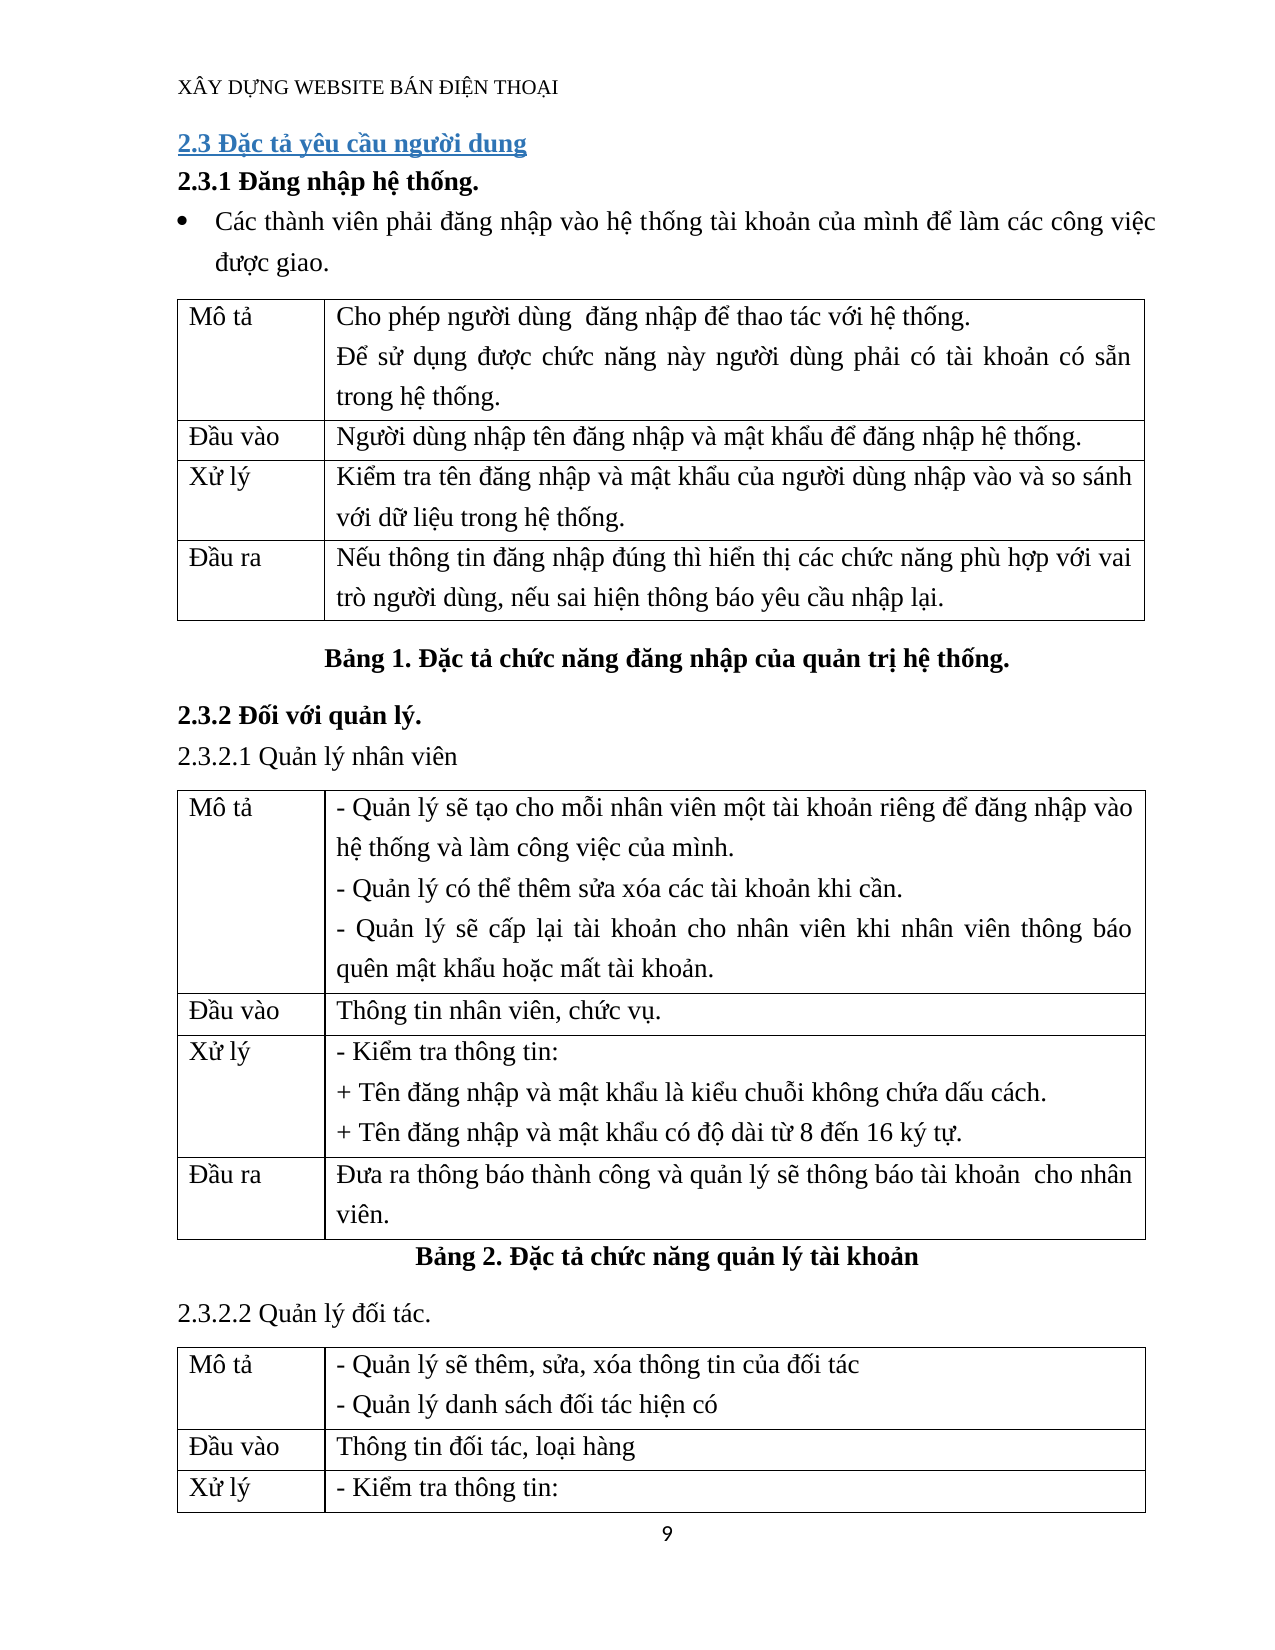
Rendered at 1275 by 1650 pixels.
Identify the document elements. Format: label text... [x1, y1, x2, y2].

table_cell Kiểm tra tên đăng nhập và mật khẩu của người dùng nhập vào và so sánh với dữ liệu trong hệ thống. [325, 461, 1144, 540]
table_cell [326, 1471, 1145, 1512]
table_cell Đưa ra thông báo thành công và quản lý sẽ thông báo tài khoản cho nhân viên. [326, 1158, 1145, 1239]
table_header Mô tả [178, 791, 324, 993]
table_cell Xử lý [178, 461, 324, 540]
table_cell Đầu vào [178, 1430, 324, 1470]
table_cell Nếu thông tin đăng nhập đúng thì hiển thị các chức năng phù hợp với vai trò người dùng, nếu sai hiện thông báo yêu cầu nhập lại. [325, 541, 1144, 620]
table_header Mô tả [178, 300, 324, 419]
table_cell Đầu ra [178, 1158, 324, 1239]
table_cell Đầu vào [178, 421, 324, 459]
text Bảng 1. Đặc tả chức năng đăng nhập của quản trị hệ thống. [267, 642, 1067, 673]
text 2.3.2.1 Quản lý nhân viên [177, 740, 1157, 771]
subtitle 2.3.1 Đăng nhập hệ thống. [177, 165, 1157, 196]
table_header Mô tả [178, 1348, 324, 1429]
table_cell Người dùng nhập tên đăng nhập và mật khẩu để đăng nhập hệ thống. [325, 421, 1144, 459]
table_cell Xử lý [178, 1471, 324, 1512]
table_header - Quản lý sẽ tạo cho mỗi nhân viên một tài khoản riêng để đăng nhập vào hệ thống và làm công việc của mình. - Quản lý có thể thêm sửa xóa các tài khoản khi cần. - Quản lý sẽ cấp lại tài khoản cho nhân viên khi nhân viên thông báo quên mật khẩu hoặc mất tài khoản. [326, 791, 1145, 993]
table_cell Đầu ra [178, 541, 324, 620]
table_cell Thông tin nhân viên, chức vụ. [326, 994, 1145, 1034]
subtitle 2.3 Đặc tả yêu cầu người dung [177, 127, 1157, 158]
list Các thành viên phải đăng nhập vào hệ thống tài khoản của mình để làm các công việc được giao. [177, 205, 1157, 277]
table_header Cho phép người dùng đăng nhập để thao tác với hệ thống. Để sử dụng được chức năng này người dùng phải có tài khoản có sẵn trong hệ thống. [325, 300, 1144, 419]
table_cell - Kiểm tra thông tin: + Tên đăng nhập và mật khẩu là kiểu chuỗi không chứa dấu cách. + Tên đăng nhập và mật khẩu có độ dài từ 8 đến 16 ký tự. [326, 1036, 1145, 1157]
text 2.3.2.2 Quản lý đối tác. [177, 1297, 1157, 1328]
table_cell Xử lý [178, 1036, 324, 1157]
table_cell Đầu vào [178, 994, 324, 1034]
table_cell Thông tin đối tác, loại hàng [326, 1430, 1145, 1470]
table_header - Quản lý sẽ thêm, sửa, xóa thông tin của đối tác - Quản lý danh sách đối tác hiện có [326, 1348, 1145, 1429]
text Bảng 2. Đặc tả chức năng quản lý tài khoản [177, 1240, 1157, 1271]
subtitle 2.3.2 Đối với quản lý. [177, 699, 1157, 730]
